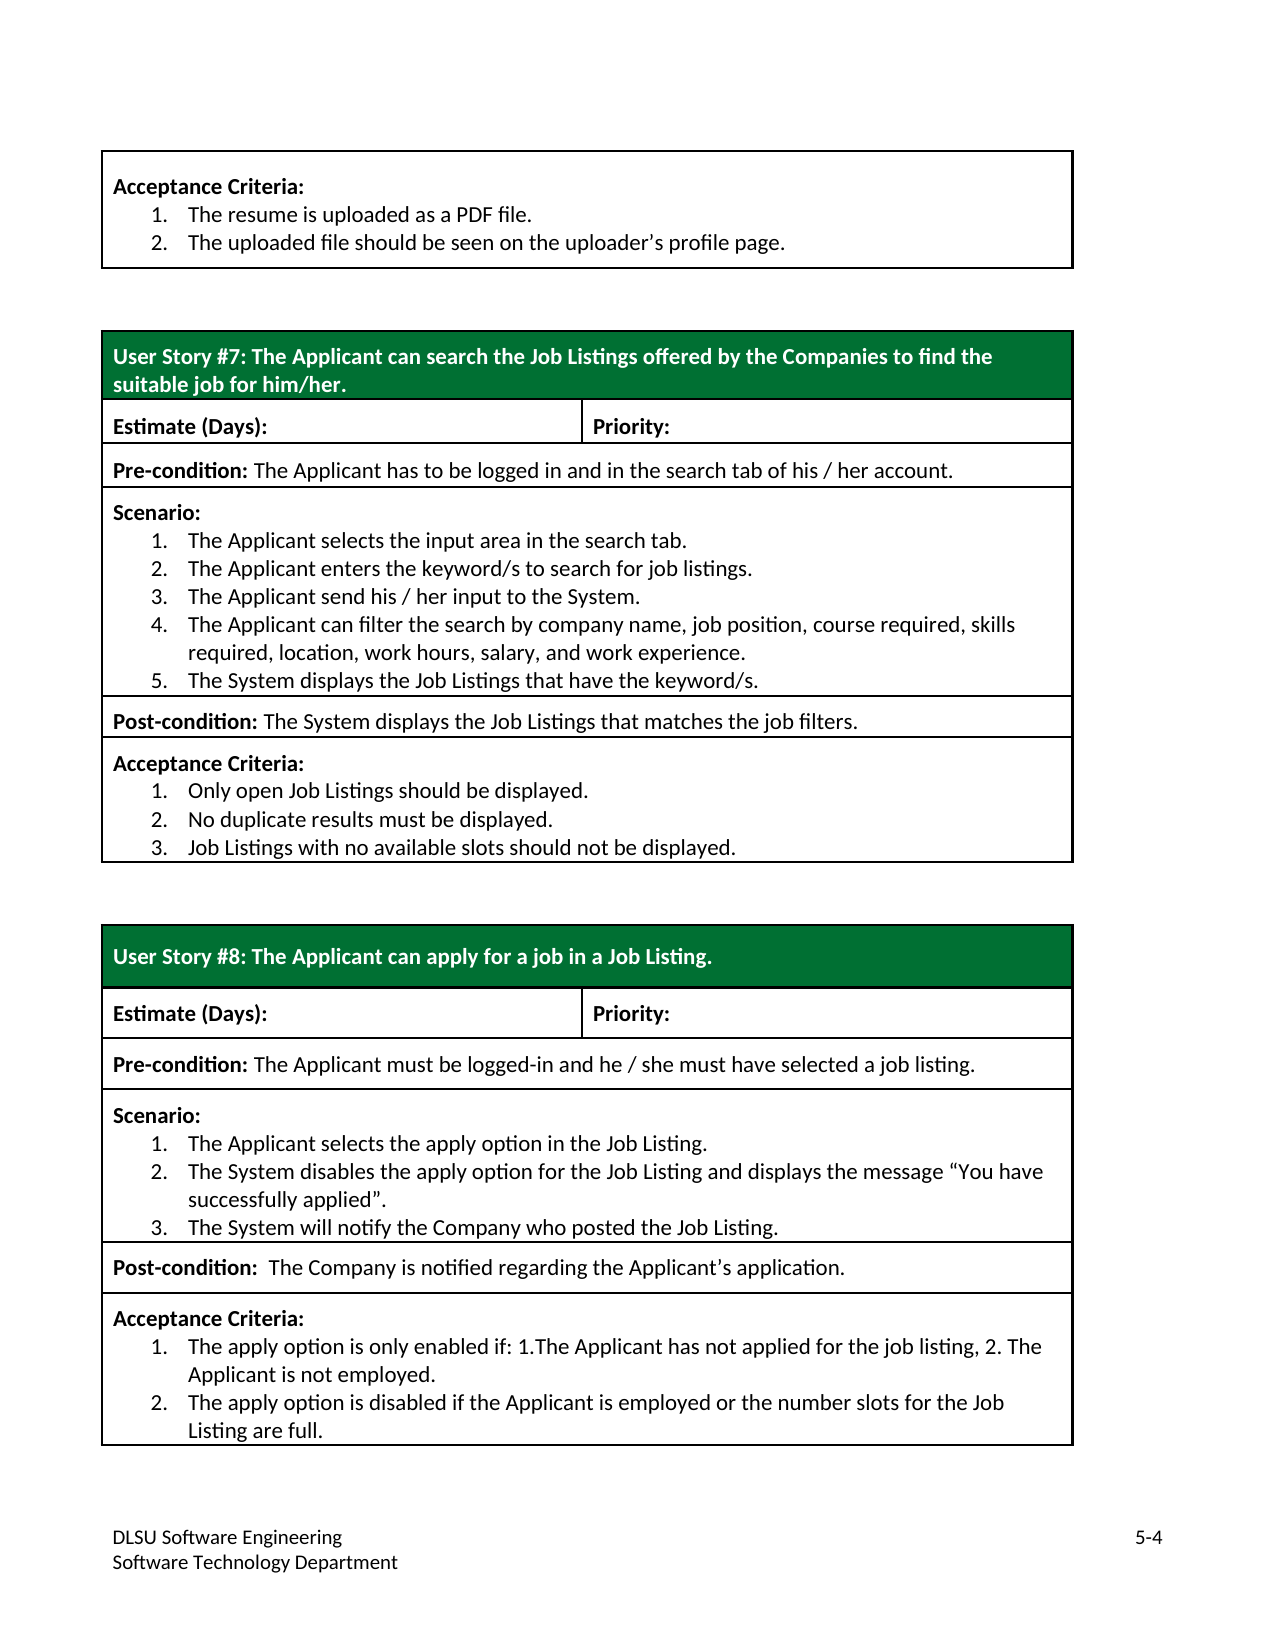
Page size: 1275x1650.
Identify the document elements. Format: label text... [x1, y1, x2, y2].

table_cell Priority: [583, 400, 1071, 442]
table_cell Estimate (Days): [103, 400, 581, 442]
table_cell Acceptance Criteria: The apply option is only enabled if: 1.The Applicant has not applied for the job listing, 2. The Applicant is not employed. The apply option is disabled if the Applicant is employed or the number slots for the Job Listing are full. [103, 1294, 1071, 1444]
table_header User Story #8: The Applicant can apply for a job in a Job Listing. [103, 926, 1071, 986]
table_cell Acceptance Criteria: The resume is uploaded as a PDF file. The uploaded file should be seen on the uploader’s profile page. [103, 152, 1071, 267]
table_cell Post-condition: The System displays the Job Listings that matches the job filters. [103, 697, 1071, 736]
table_cell Estimate (Days): [103, 989, 581, 1037]
table_cell Acceptance Criteria: Only open Job Listings should be displayed. No duplicate results must be displayed. Job Listings with no available slots should not be displayed. [103, 738, 1071, 861]
table_cell Pre-condition: The Applicant must be logged-in and he / she must have selected a job listing. [103, 1039, 1071, 1088]
table_header User Story #7: The Applicant can search the Job Listings offered by the Companies to find the suitable job for him/her. [103, 332, 1071, 398]
table_cell Scenario: The Applicant selects the apply option in the Job Listing. The System disables the apply option for the Job Listing and displays the message “You have successfully applied”. The System will notify the Company who posted the Job Listing. [103, 1090, 1071, 1241]
table_cell Post-condition: The Company is notified regarding the Applicant’s application. [103, 1243, 1071, 1292]
table_cell Pre-condition: The Applicant has to be logged in and in the search tab of his / her account. [103, 444, 1071, 486]
table_cell Priority: [583, 989, 1071, 1037]
